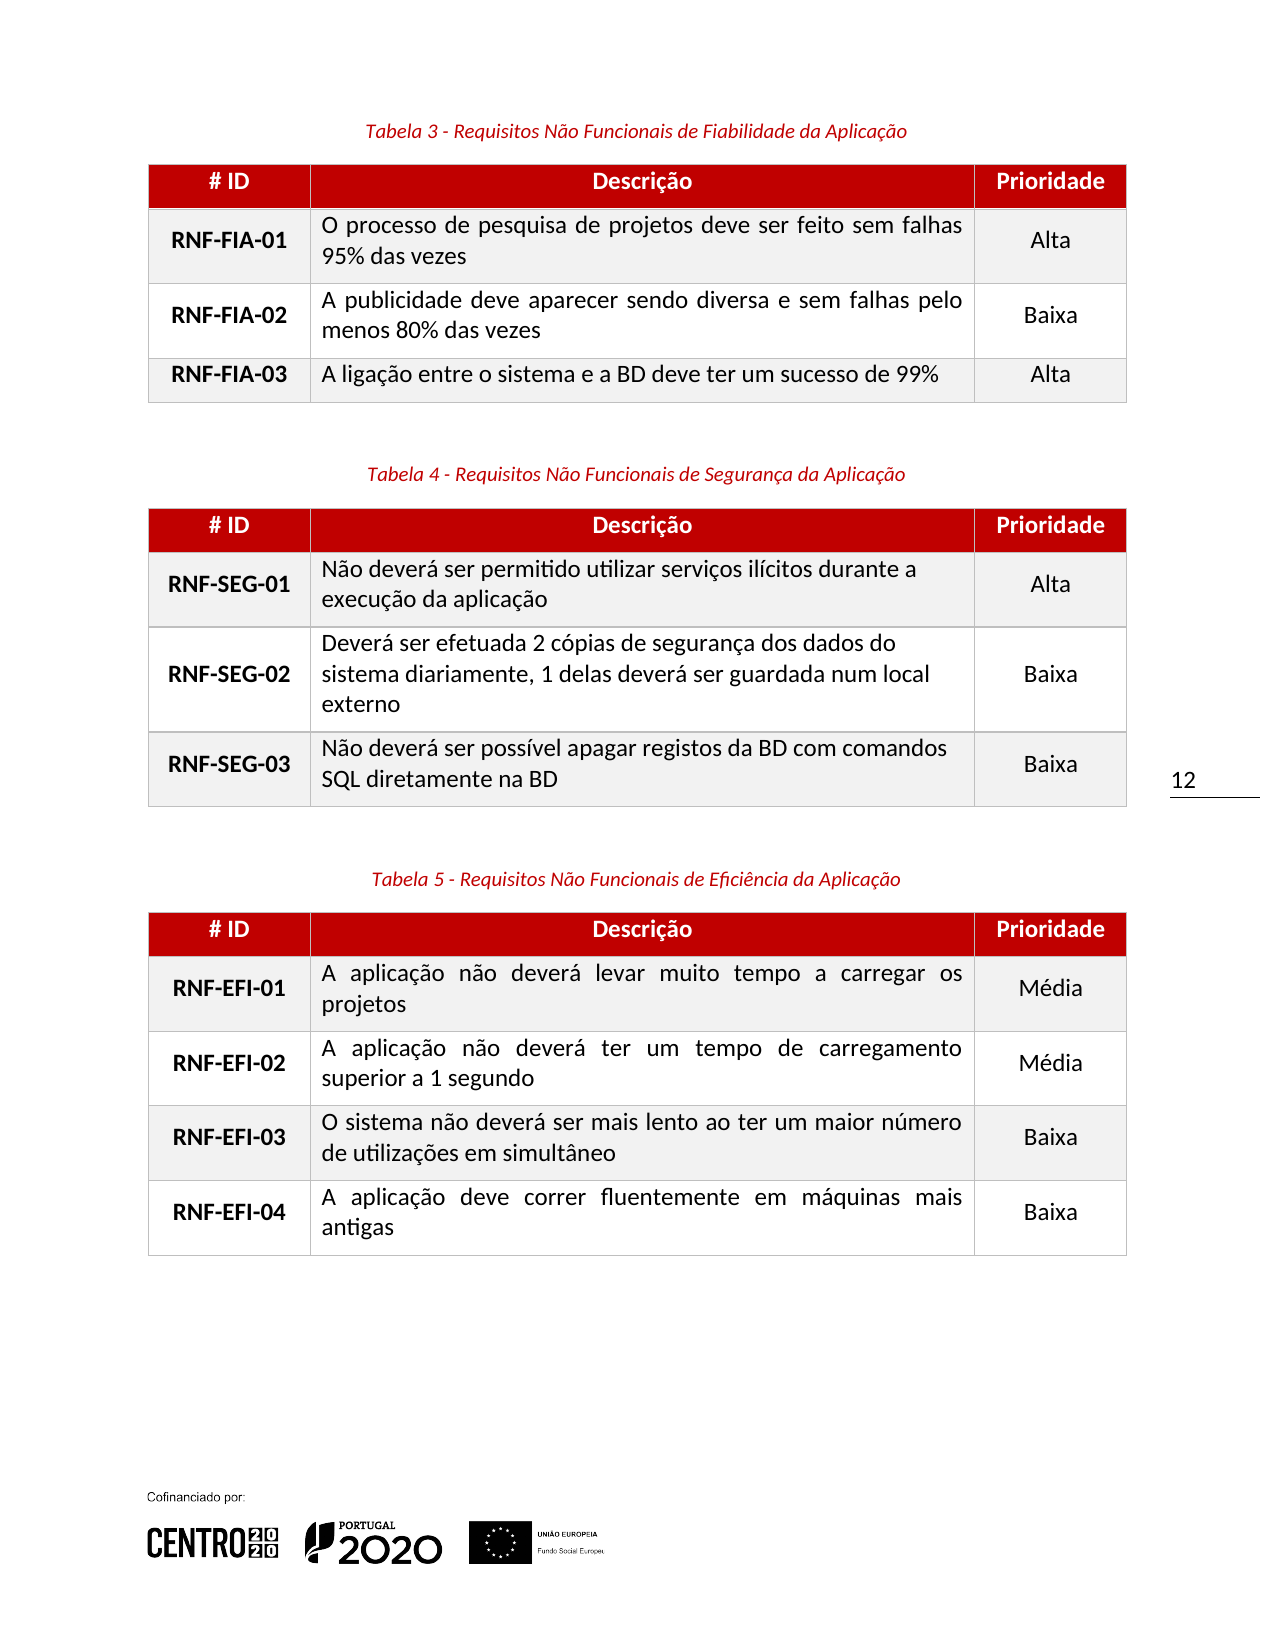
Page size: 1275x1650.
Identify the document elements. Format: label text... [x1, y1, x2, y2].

table_cell RNF-EFI-03 [149, 1106, 310, 1180]
table_header Prioridade [975, 913, 1126, 956]
table_cell Alta [975, 359, 1126, 402]
table_header # ID [149, 165, 310, 208]
text Tabela 4 - Requisitos Não Funcionais de Segurança da Aplicação [148, 461, 1127, 487]
table_header # ID [149, 509, 310, 552]
table_cell Deverá ser efetuada 2 cópias de segurança dos dados do sistema diariamente, 1 delas deverá ser guardada num local externo [311, 628, 974, 731]
table_cell A publicidade deve aparecer sendo diversa e sem falhas pelo menos 80% das vezes [311, 284, 974, 358]
table_cell RNF-FIA-01 [149, 210, 310, 283]
text Tabela 3 - Requisitos Não Funcionais de Fiabilidade da Aplicação [148, 118, 1127, 143]
table_cell Alta [975, 553, 1126, 626]
table_cell RNF-EFI-02 [149, 1032, 310, 1105]
table_cell Baixa [975, 284, 1126, 358]
table_cell O sistema não deverá ser mais lento ao ter um maior número de utilizações em simultâneo [311, 1106, 974, 1180]
table_header Prioridade [975, 509, 1126, 552]
table_cell A aplicação não deverá ter um tempo de carregamento superior a 1 segundo [311, 1032, 974, 1105]
table_cell Média [975, 1032, 1126, 1105]
table_header Descrição [311, 913, 974, 956]
table_cell A ligação entre o sistema e a BD deve ter um sucesso de 99% [311, 359, 974, 402]
table_cell Não deverá ser possível apagar registos da BD com comandos SQL diretamente na BD [311, 733, 974, 806]
table_header # ID [149, 913, 310, 956]
table_cell Baixa [975, 1106, 1126, 1180]
table_cell Alta [975, 210, 1126, 283]
table_cell O processo de pesquisa de projetos deve ser feito sem falhas 95% das vezes [311, 210, 974, 283]
table_cell A aplicação não deverá levar muito tempo a carregar os projetos [311, 957, 974, 1031]
table_cell RNF-SEG-03 [149, 733, 310, 806]
table_cell Baixa [975, 1181, 1126, 1254]
table_header Descrição [311, 509, 974, 552]
table_cell RNF-EFI-01 [149, 957, 310, 1031]
table_cell A aplicação deve correr fluentemente em máquinas mais antigas [311, 1181, 974, 1254]
table_cell RNF-SEG-02 [149, 628, 310, 731]
table_cell Média [975, 957, 1126, 1031]
table_cell Baixa [975, 733, 1126, 806]
table_cell Baixa [975, 628, 1126, 731]
table_cell RNF-SEG-01 [149, 553, 310, 626]
table_cell RNF-EFI-04 [149, 1181, 310, 1254]
table_cell RNF-FIA-02 [149, 284, 310, 358]
table_cell Não deverá ser permitido utilizar serviços ilícitos durante a execução da aplicação [311, 553, 974, 626]
table_cell RNF-FIA-03 [149, 359, 310, 402]
table_header Prioridade [975, 165, 1126, 208]
table_header Descrição [311, 165, 974, 208]
picture [147, 1492, 605, 1564]
text Tabela 5 - Requisitos Não Funcionais de Eficiência da Aplicação [148, 866, 1127, 891]
